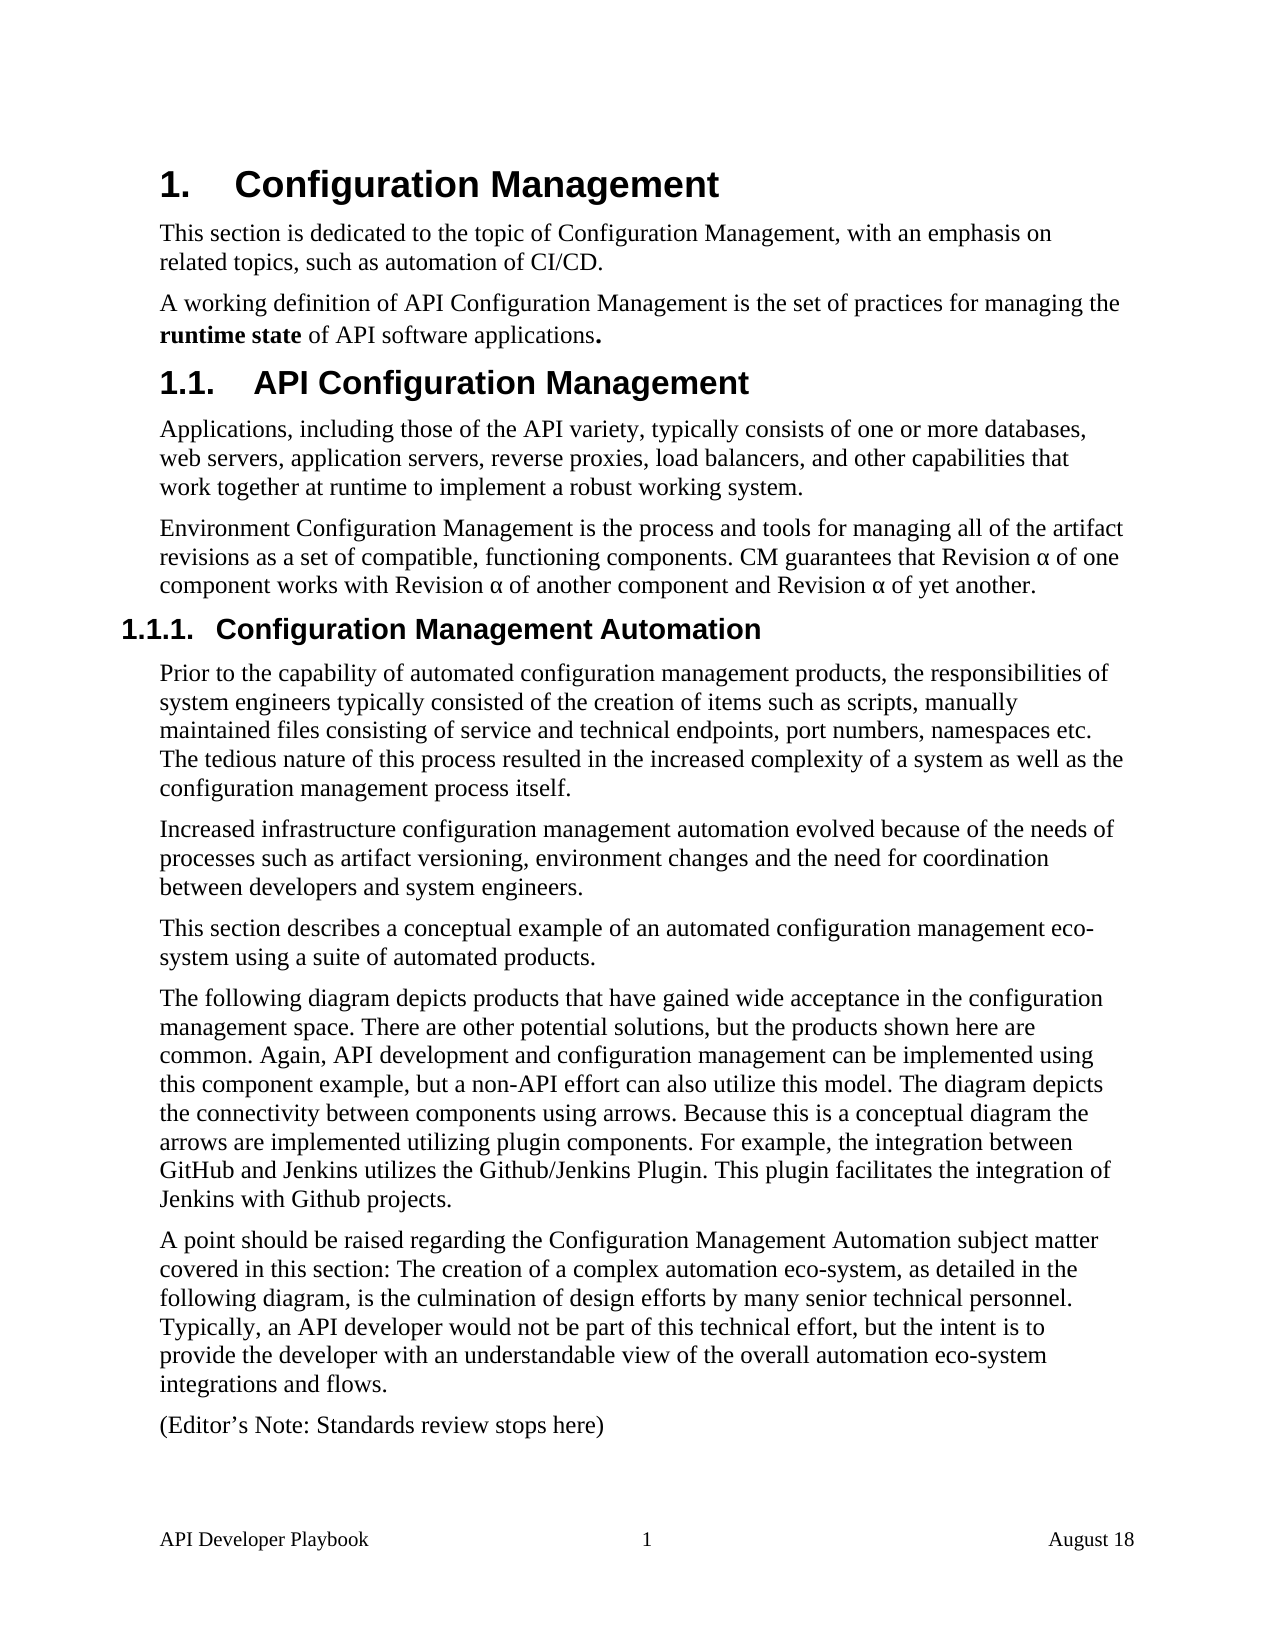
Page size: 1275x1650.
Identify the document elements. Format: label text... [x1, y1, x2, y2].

text A working definition of API Configuration Management is the set of practices for managing the runtime state of API software applications. [159, 288, 1125, 351]
text Increased infrastructure configuration management automation evolved because of the needs of processes such as artifact versioning, environment changes and the need for coordination between developers and system engineers. [159, 814, 1125, 900]
subtitle Configuration Management [159, 162, 1125, 206]
text A point should be raised regarding the Configuration Management Automation subject matter covered in this section: The creation of a complex automation eco-system, as detailed in the following diagram, is the culmination of design efforts by many senior technical personnel. Typically, an API developer would not be part of this technical effort, but the intent is to provide the developer with an understandable view of the overall automation eco-system integrations and flows. [159, 1225, 1125, 1398]
text Applications, including those of the API variety, typically consists of one or more databases, web servers, application servers, reverse proxies, load balancers, and other capabilities that work together at runtime to implement a robust working system. [159, 414, 1125, 501]
text Prior to the capability of automated configuration management products, the responsibilities of system engineers typically consisted of the creation of items such as scripts, manually maintained files consisting of service and technical endpoints, port numbers, namespaces etc. The tedious nature of this process resulted in the increased complexity of a system as well as the configuration management process itself. [159, 658, 1125, 802]
subtitle API Configuration Management [159, 363, 1125, 402]
text Environment Configuration Management is the process and tools for managing all of the artifact revisions as a set of compatible, functioning components. CM guarantees that Revision α of one component works with Revision α of another component and Revision α of yet another. [159, 513, 1125, 599]
subtitle Configuration Management Automation [121, 612, 1200, 645]
text This section describes a conceptual example of an automated configuration management eco-system using a suite of automated products. [159, 913, 1125, 970]
text The following diagram depicts products that have gained wide acceptance in the configuration management space. There are other potential solutions, but the products shown here are common. Again, API development and configuration management can be implemented using this component example, but a non-API effort can also utilize this model. The diagram depicts the connectivity between components using arrows. Because this is a conceptual diagram the arrows are implemented utilizing plugin components. For example, the integration between GitHub and Jenkins utilizes the Github/Jenkins Plugin. This plugin facilitates the integration of Jenkins with Github projects. [159, 983, 1125, 1213]
text (Editor’s Note: Standards review stops here) [159, 1410, 1125, 1439]
text This section is dedicated to the topic of Configuration Management, with an emphasis on related topics, such as automation of CI/CD. [159, 218, 1125, 276]
